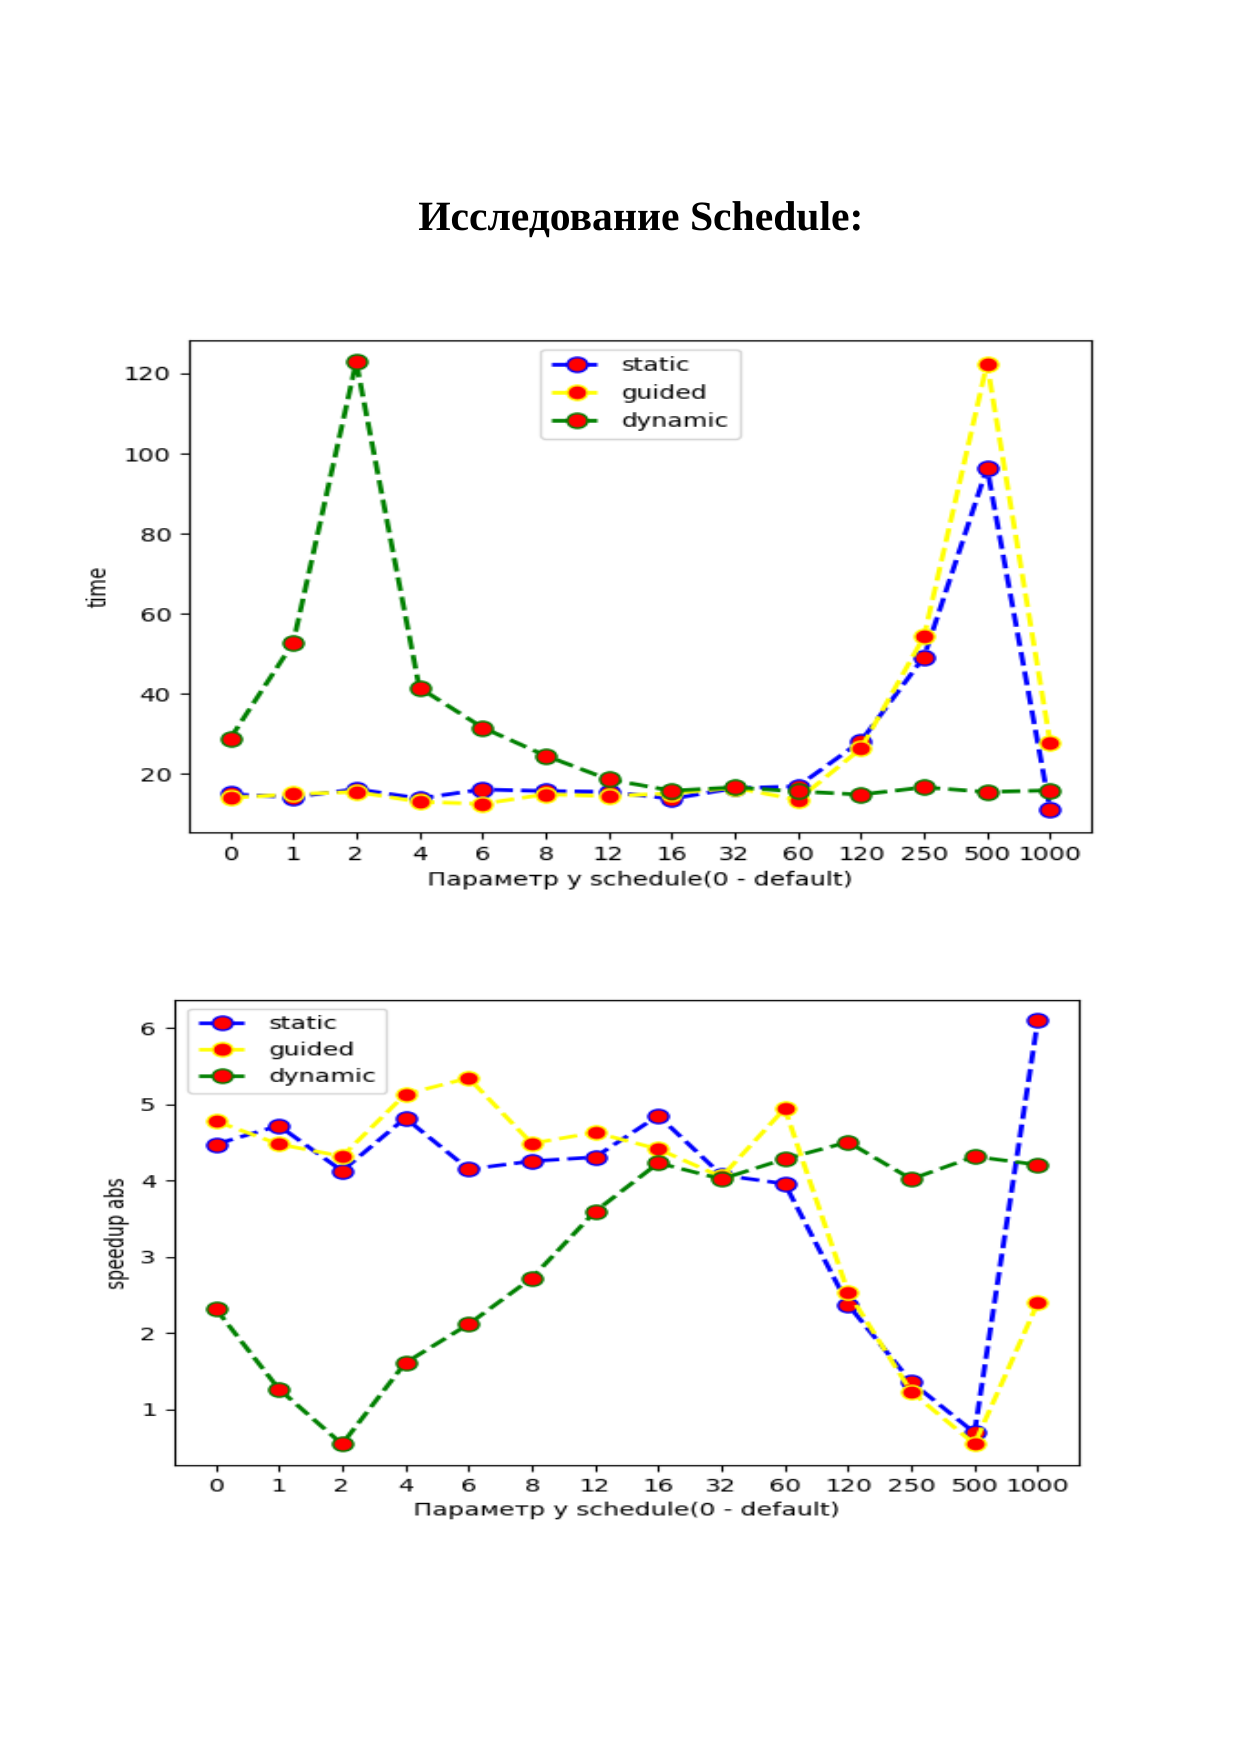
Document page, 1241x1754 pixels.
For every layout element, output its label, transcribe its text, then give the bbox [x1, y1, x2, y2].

picture [44, 263, 1208, 903]
subtitle Исследование Schedule: [418, 191, 1152, 239]
picture [29, 928, 1195, 1532]
